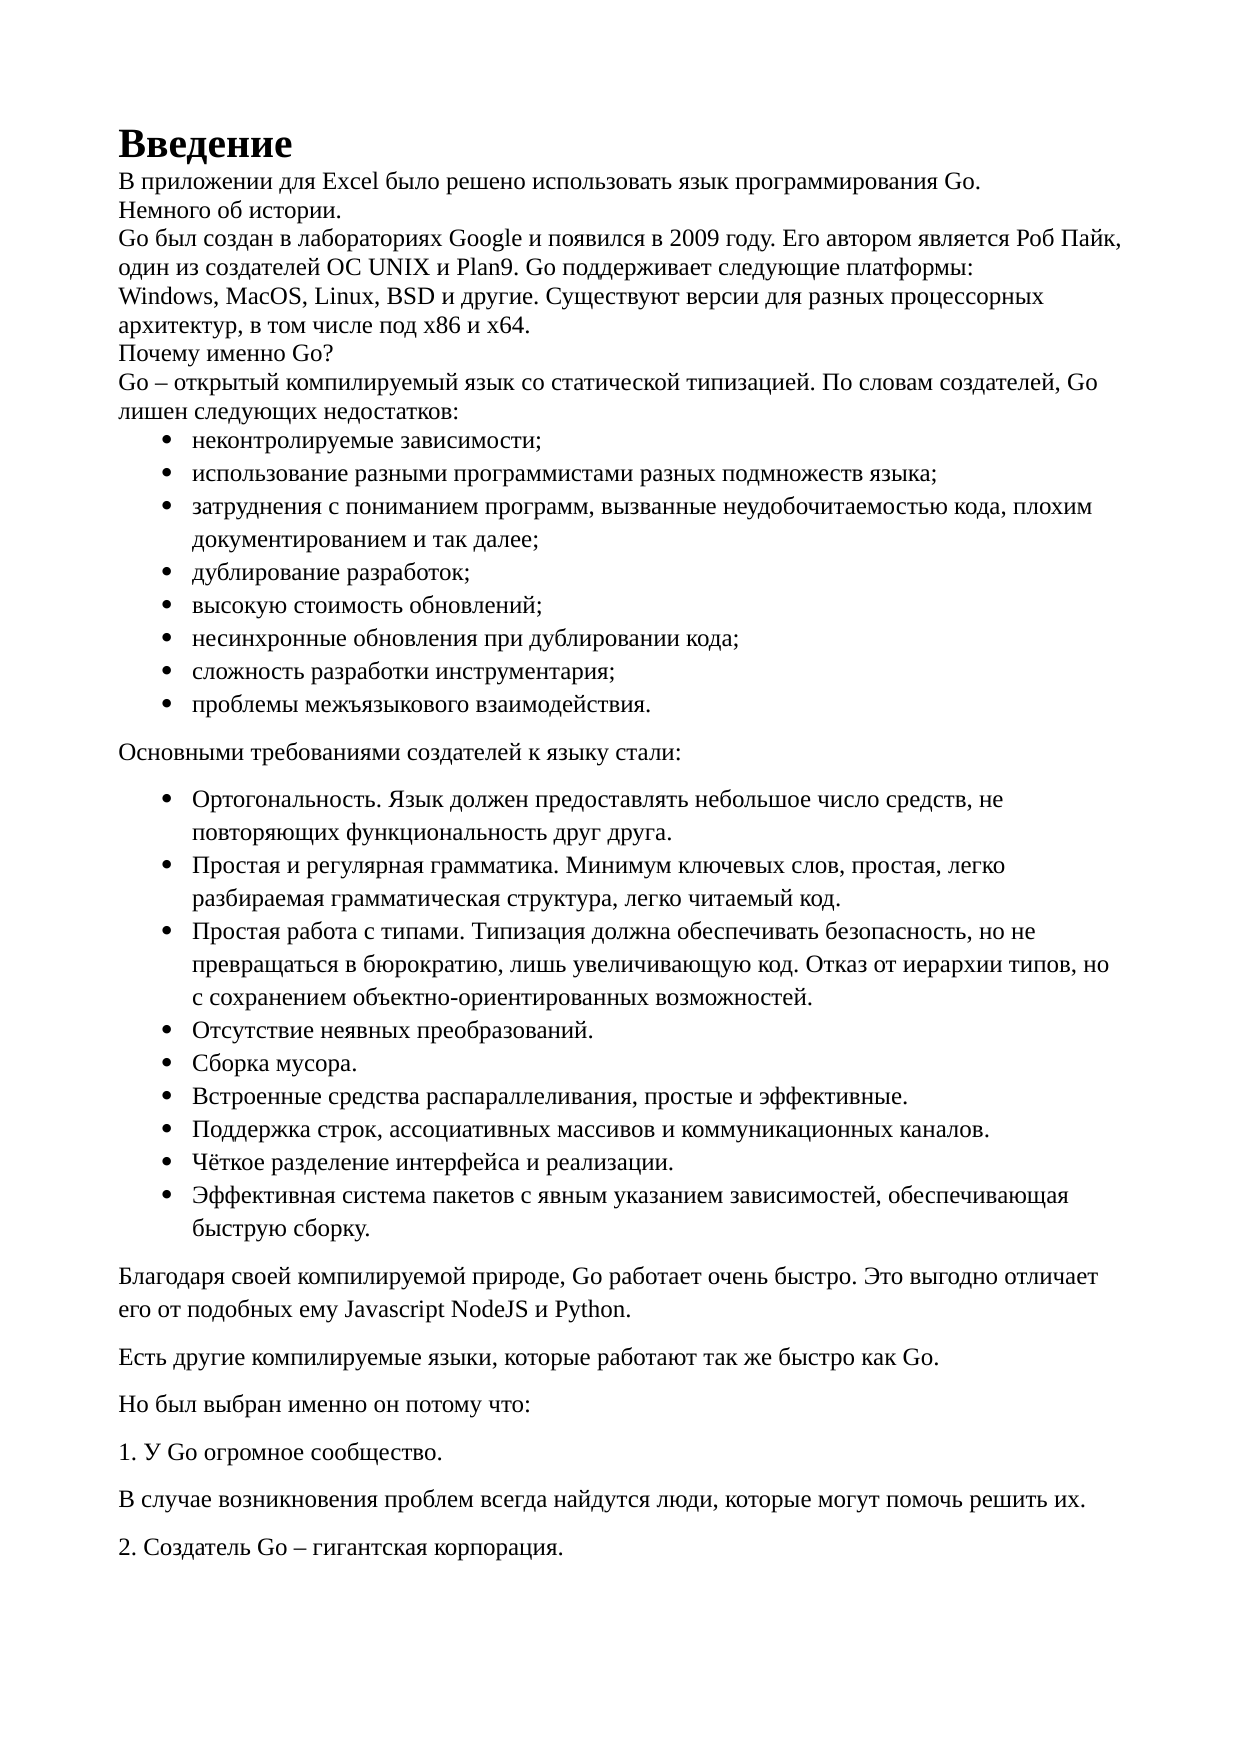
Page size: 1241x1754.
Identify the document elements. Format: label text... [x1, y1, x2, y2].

list дублирование разработок; [162, 557, 1122, 586]
text Благодаря своей компилируемой природе, Go работает очень быстро. Это выгодно отличает его от подобных ему Javascript NodeJS и Python. [118, 1261, 1122, 1323]
list несинхронные обновления при дублировании кода; [162, 623, 1122, 652]
text В случае возникновения проблем всегда найдутся люди, которые могут помочь решить их. [118, 1484, 1122, 1513]
list Простая работа с типами. Типизация должна обеспечивать безопасность, но не превращаться в бюрократию, лишь увеличивающую код. Отказ от иерархии типов, но с сохранением объектно-ориентированных возможностей. [162, 916, 1122, 1011]
list Сборка мусора. [162, 1048, 1122, 1077]
list высокую стоимость обновлений; [162, 590, 1122, 619]
list Встроенные средства распараллеливания, простые и эффективные. [162, 1081, 1122, 1110]
list сложность разработки инструментария; [162, 656, 1122, 685]
list затруднения с пониманием программ, вызванные неудобочитаемостью кода, плохим документированием и так далее; [162, 491, 1122, 553]
text Почему именно Go? [118, 338, 1122, 367]
text Основными требованиями создателей к языку стали: [118, 737, 1122, 765]
list Отсутствие неявных преобразований. [162, 1015, 1122, 1044]
list проблемы межъязыкового взаимодействия. [162, 689, 1122, 718]
text один из создателей ОС UNIX и Plan9. Go поддерживает следующие платформы: [118, 252, 1122, 281]
text Немного об истории. [118, 195, 1122, 223]
text Go – открытый компилируемый язык со статической типизацией. По словам создателей, Go лишен следующих недостатков: [118, 367, 1122, 425]
list использование разными программистами разных подмножеств языка; [162, 458, 1122, 487]
text Есть другие компилируемые языки, которые работают так же быстро как Go. [118, 1342, 1122, 1370]
list Простая и регулярная грамматика. Минимум ключевых слов, простая, легко разбираемая грамматическая структура, легко читаемый код. [162, 850, 1122, 912]
list Ортогональность. Язык должен предоставлять небольшое число средств, не повторяющих функциональность друг друга. [162, 784, 1122, 846]
list неконтролируемые зависимости; [162, 425, 1122, 453]
list Чёткое разделение интерфейса и реализации. [162, 1147, 1122, 1176]
text В приложении для Excel было решено использовать язык программирования Go. [118, 166, 1122, 195]
text 2. Создатель Go – гигантская корпорация. [118, 1532, 1122, 1561]
text 1. У Go огромное сообщество. [118, 1437, 1122, 1466]
text Windows, MacOS, Linux, BSD и другие. Существуют версии для разных процессорных архитектур, в том числе под x86 и x64. [118, 281, 1122, 338]
list Эффективная система пакетов с явным указанием зависимостей, обеспечивающая быструю сборку. [162, 1180, 1122, 1242]
list Поддержка строк, ассоциативных массивов и коммуникационных каналов. [162, 1114, 1122, 1143]
text Но был выбран именно он потому что: [118, 1389, 1122, 1418]
text Go был создан в лабораториях Google и появился в 2009 году. Его автором является Роб Пайк, [118, 223, 1122, 252]
text Введение [118, 118, 1122, 166]
